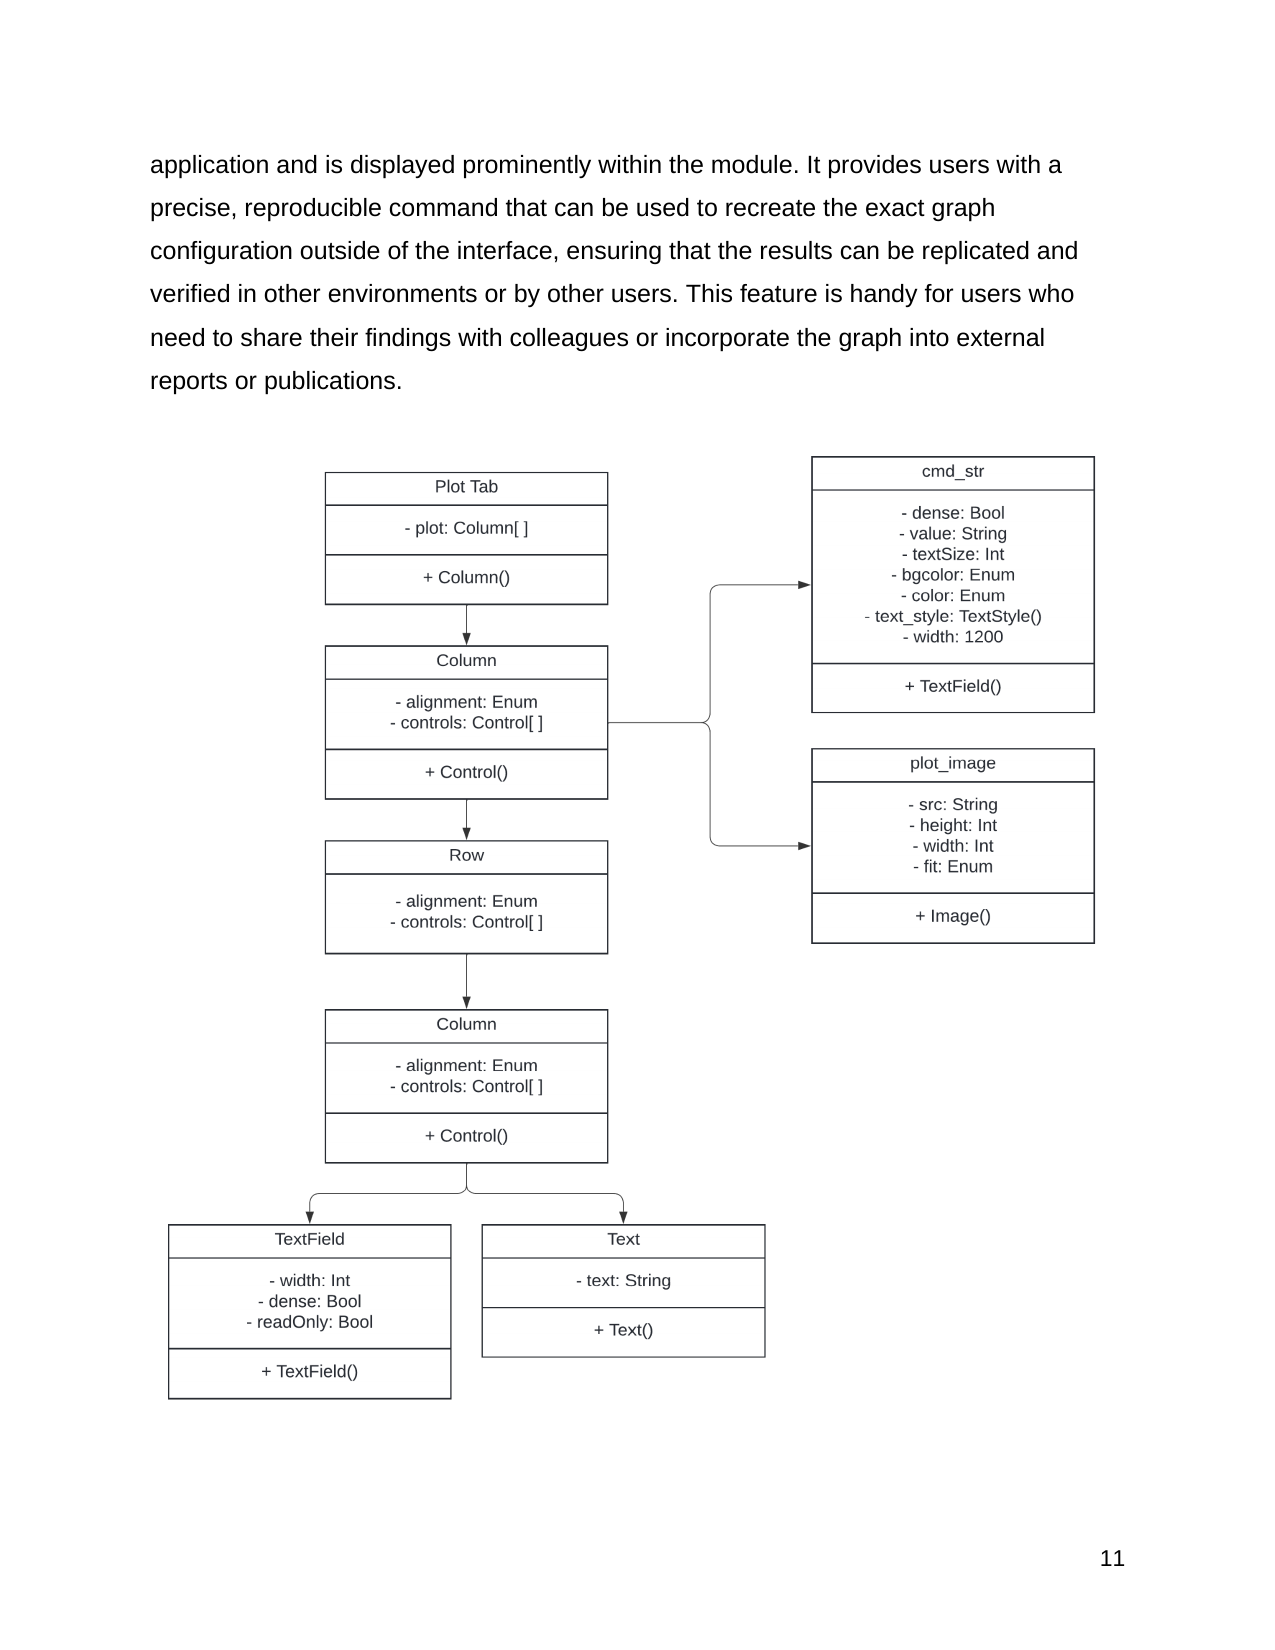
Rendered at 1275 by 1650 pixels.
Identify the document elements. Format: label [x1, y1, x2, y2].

picture [137, 426, 1125, 1429]
text [150, 150, 1125, 394]
